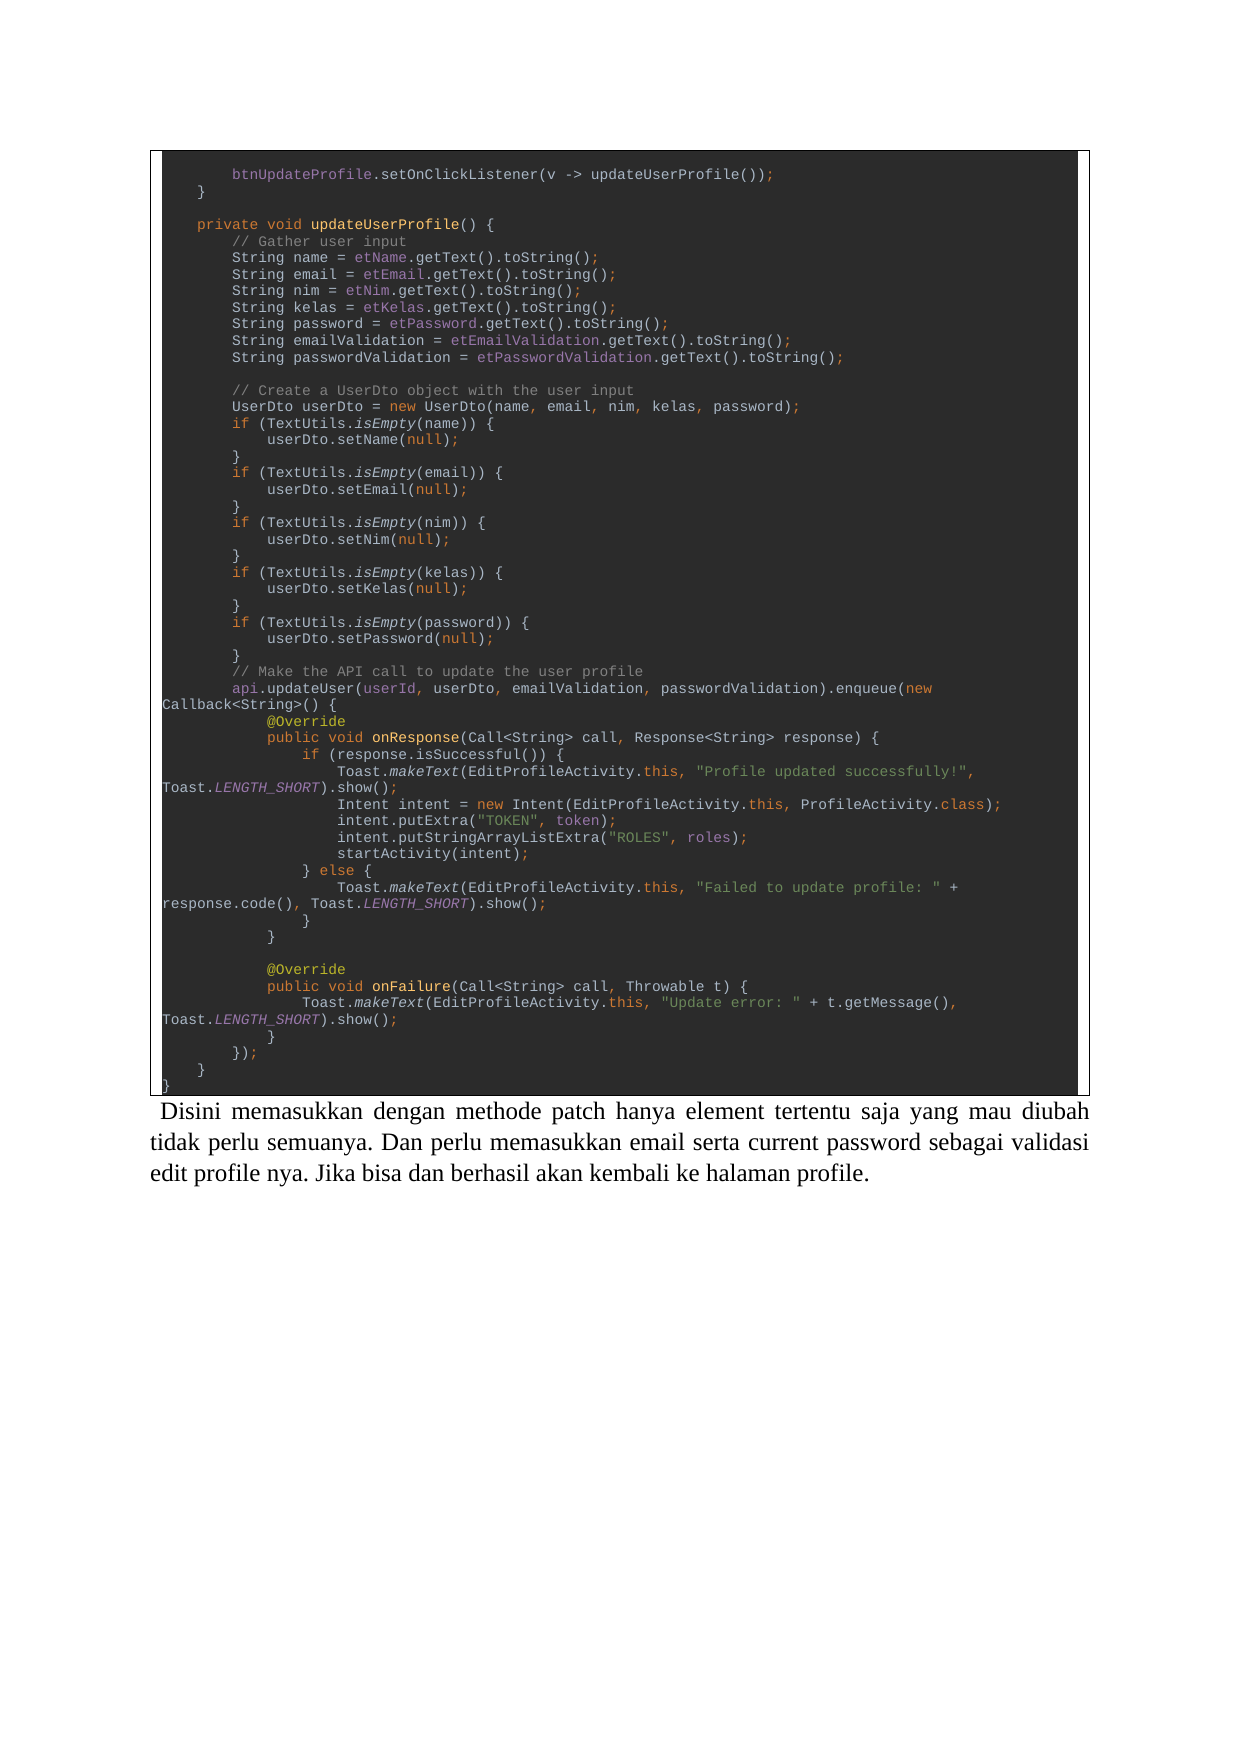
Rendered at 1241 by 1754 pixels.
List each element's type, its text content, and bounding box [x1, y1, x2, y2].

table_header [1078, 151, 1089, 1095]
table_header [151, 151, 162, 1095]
text Disini memasukkan dengan methode patch hanya element tertentu saja yang mau diubah tidak perlu semuanya. Dan perlu memasukkan email serta current password sebagai validasi edit profile nya. Jika bisa dan berhasil akan kembali ke halaman profile. [150, 1096, 1090, 1187]
